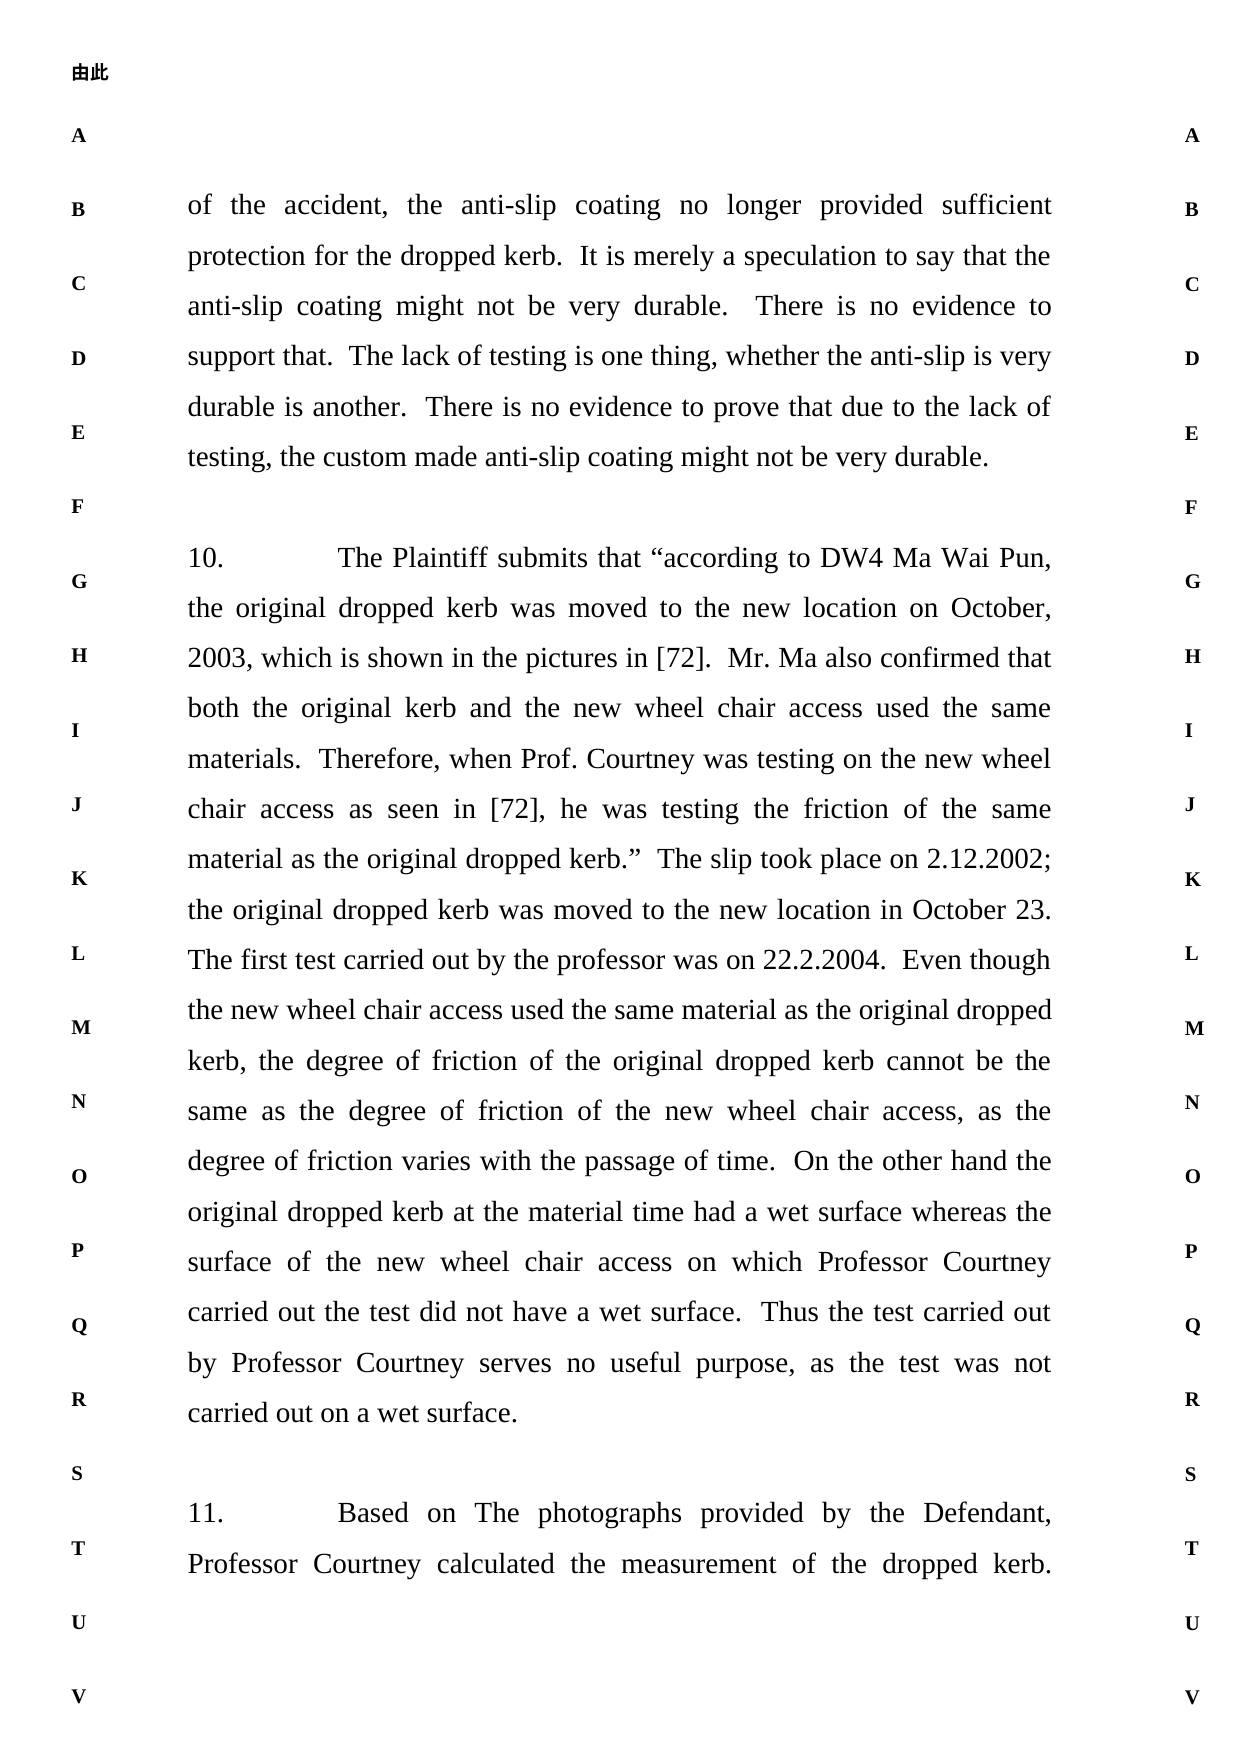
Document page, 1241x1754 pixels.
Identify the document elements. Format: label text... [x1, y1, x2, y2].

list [187, 187, 1053, 473]
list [187, 1496, 1053, 1579]
list The Plaintiff submits that “according to DW4 Ma Wai Pun, the original dropped kerb was moved to the new location on October, 2003, which is shown in the pictures in [72]. Mr. Ma also confirmed that both the original kerb and the new wheel chair access used the same materials. Therefore, when Prof. Courtney was testing on the new wheel chair access as seen in [72], he was testing the friction of the same material as the original dropped kerb.” The slip took place on 2.12.2002; the original dropped kerb was moved to the new location in October 23. The first test carried out by the professor was on 22.2.2004. Even though the new wheel chair access used the same material as the original dropped kerb, the degree of friction of the original dropped kerb cannot be the same as the degree of friction of the new wheel chair access, as the degree of friction varies with the passage of time. On the other hand the original dropped kerb at the material time had a wet surface whereas the surface of the new wheel chair access on which Professor Courtney carried out the test did not have a wet surface. Thus the test carried out by Professor Courtney serves no useful purpose, as the test was not carried out on a wet surface. [187, 540, 1053, 1428]
